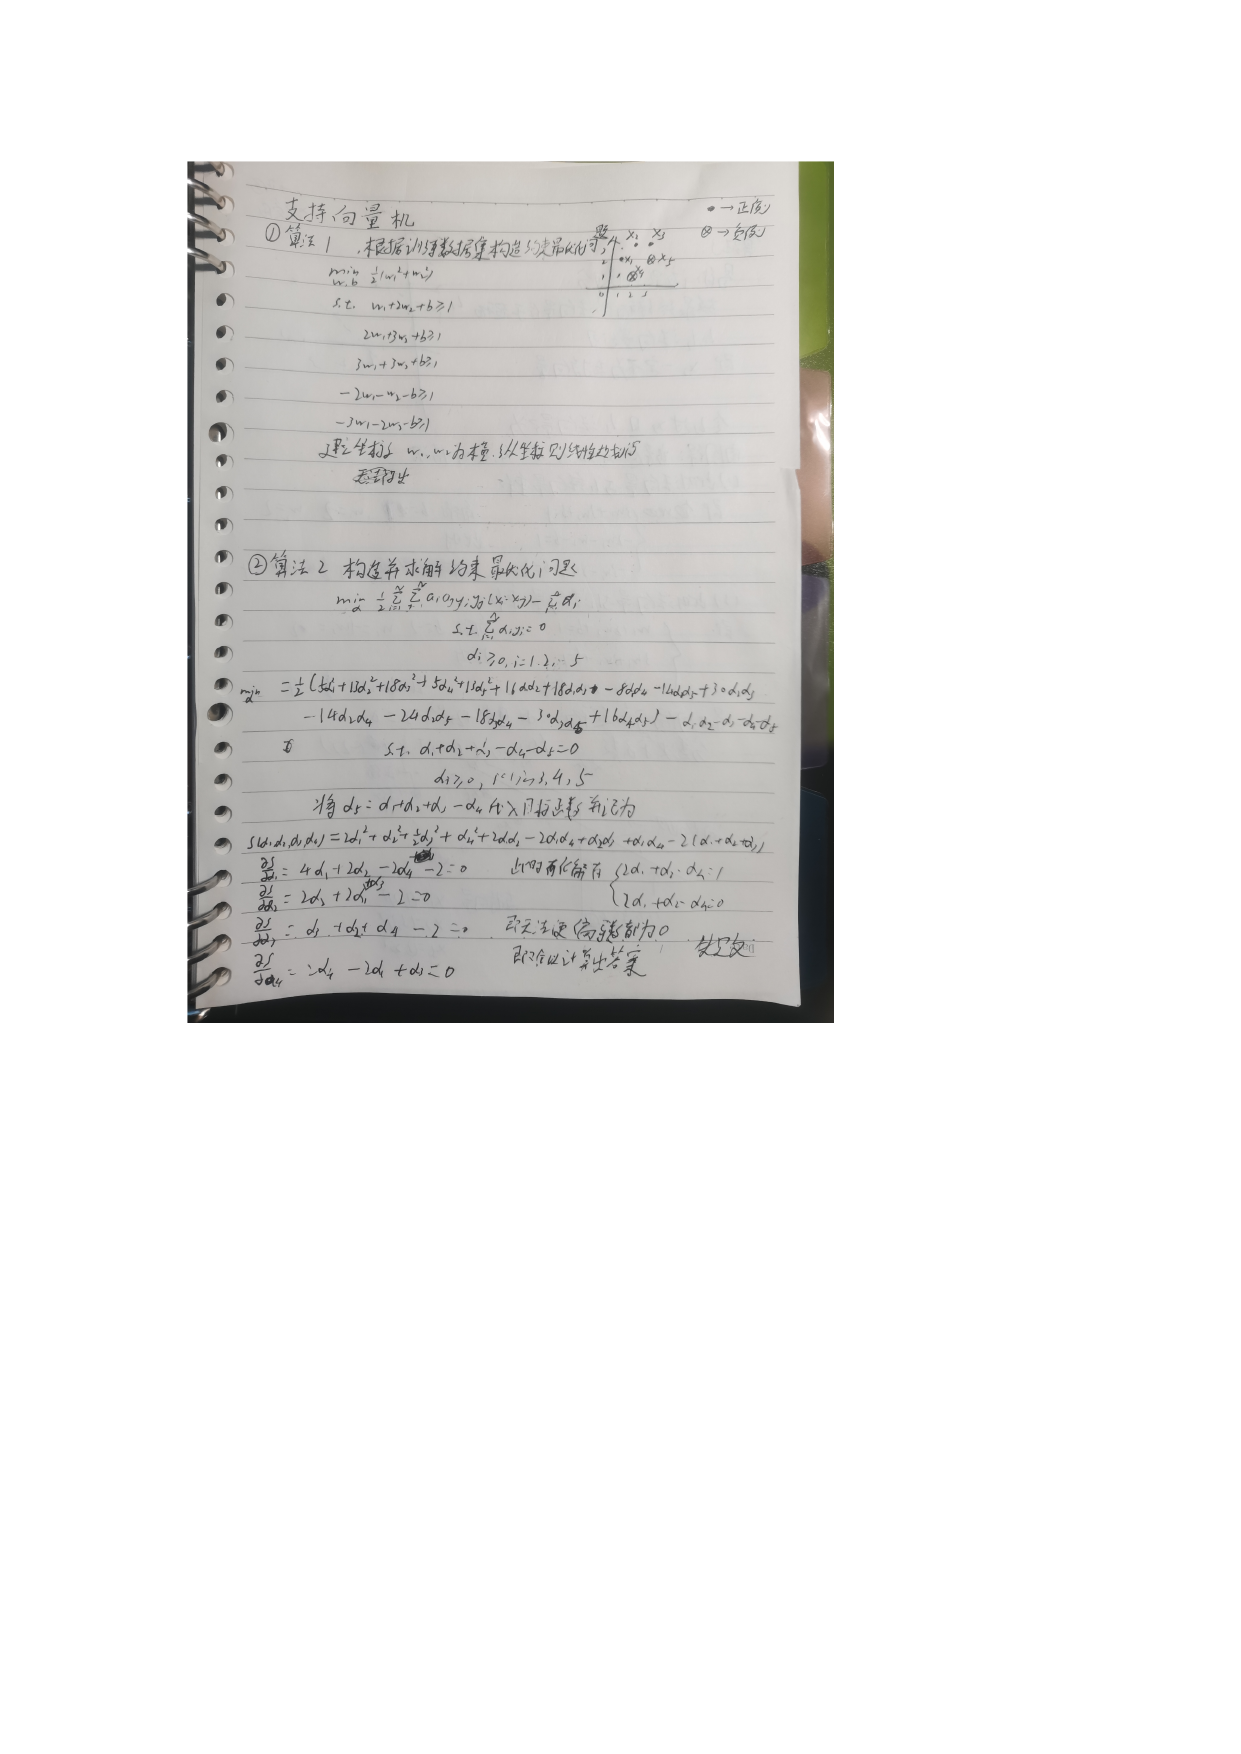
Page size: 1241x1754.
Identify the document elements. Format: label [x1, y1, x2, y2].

picture [188, 163, 834, 1022]
